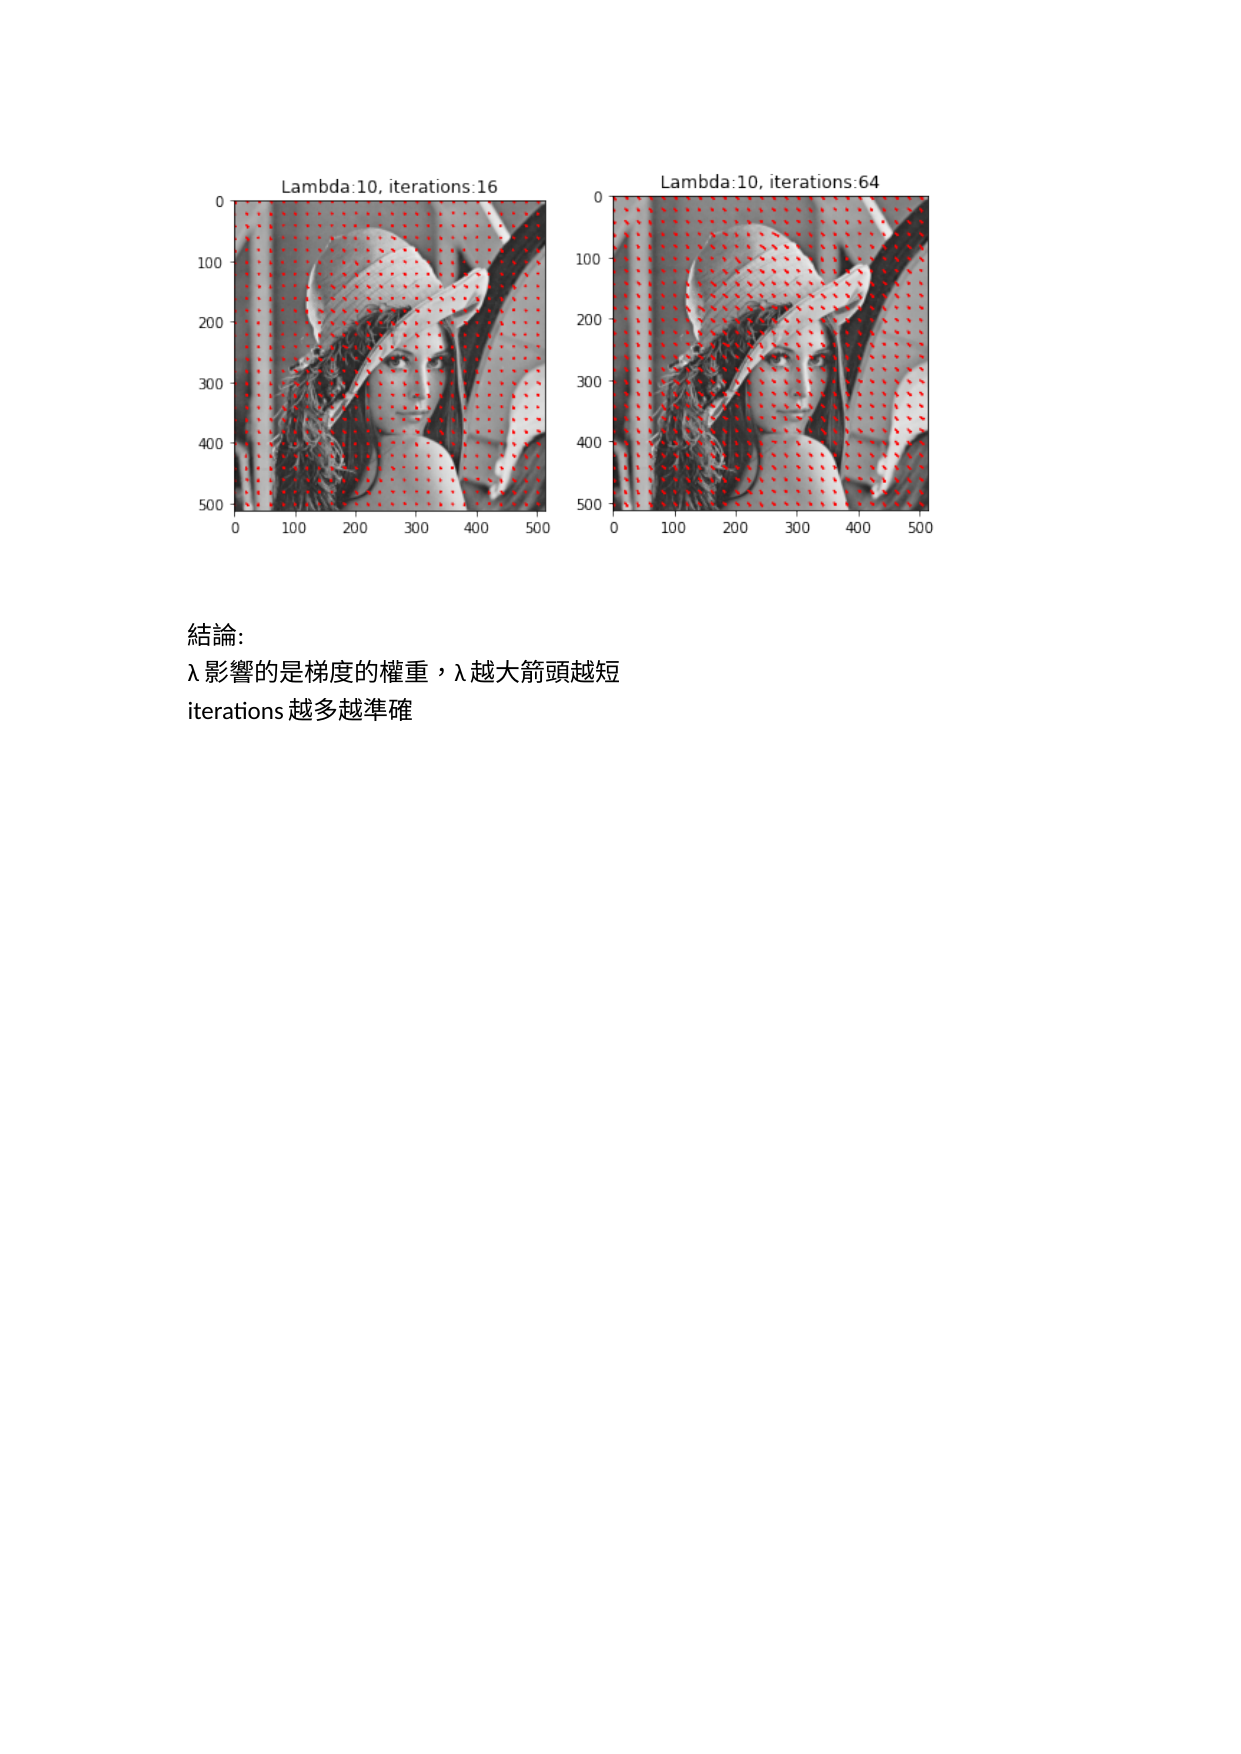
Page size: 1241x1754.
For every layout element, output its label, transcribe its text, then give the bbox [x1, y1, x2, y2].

picture [565, 164, 944, 545]
text 結論: [187, 614, 1053, 652]
picture [187, 169, 561, 545]
text iterations越多越準確 [187, 689, 1053, 727]
text λ影響的是梯度的權重，λ越大箭頭越短 [187, 652, 1053, 689]
